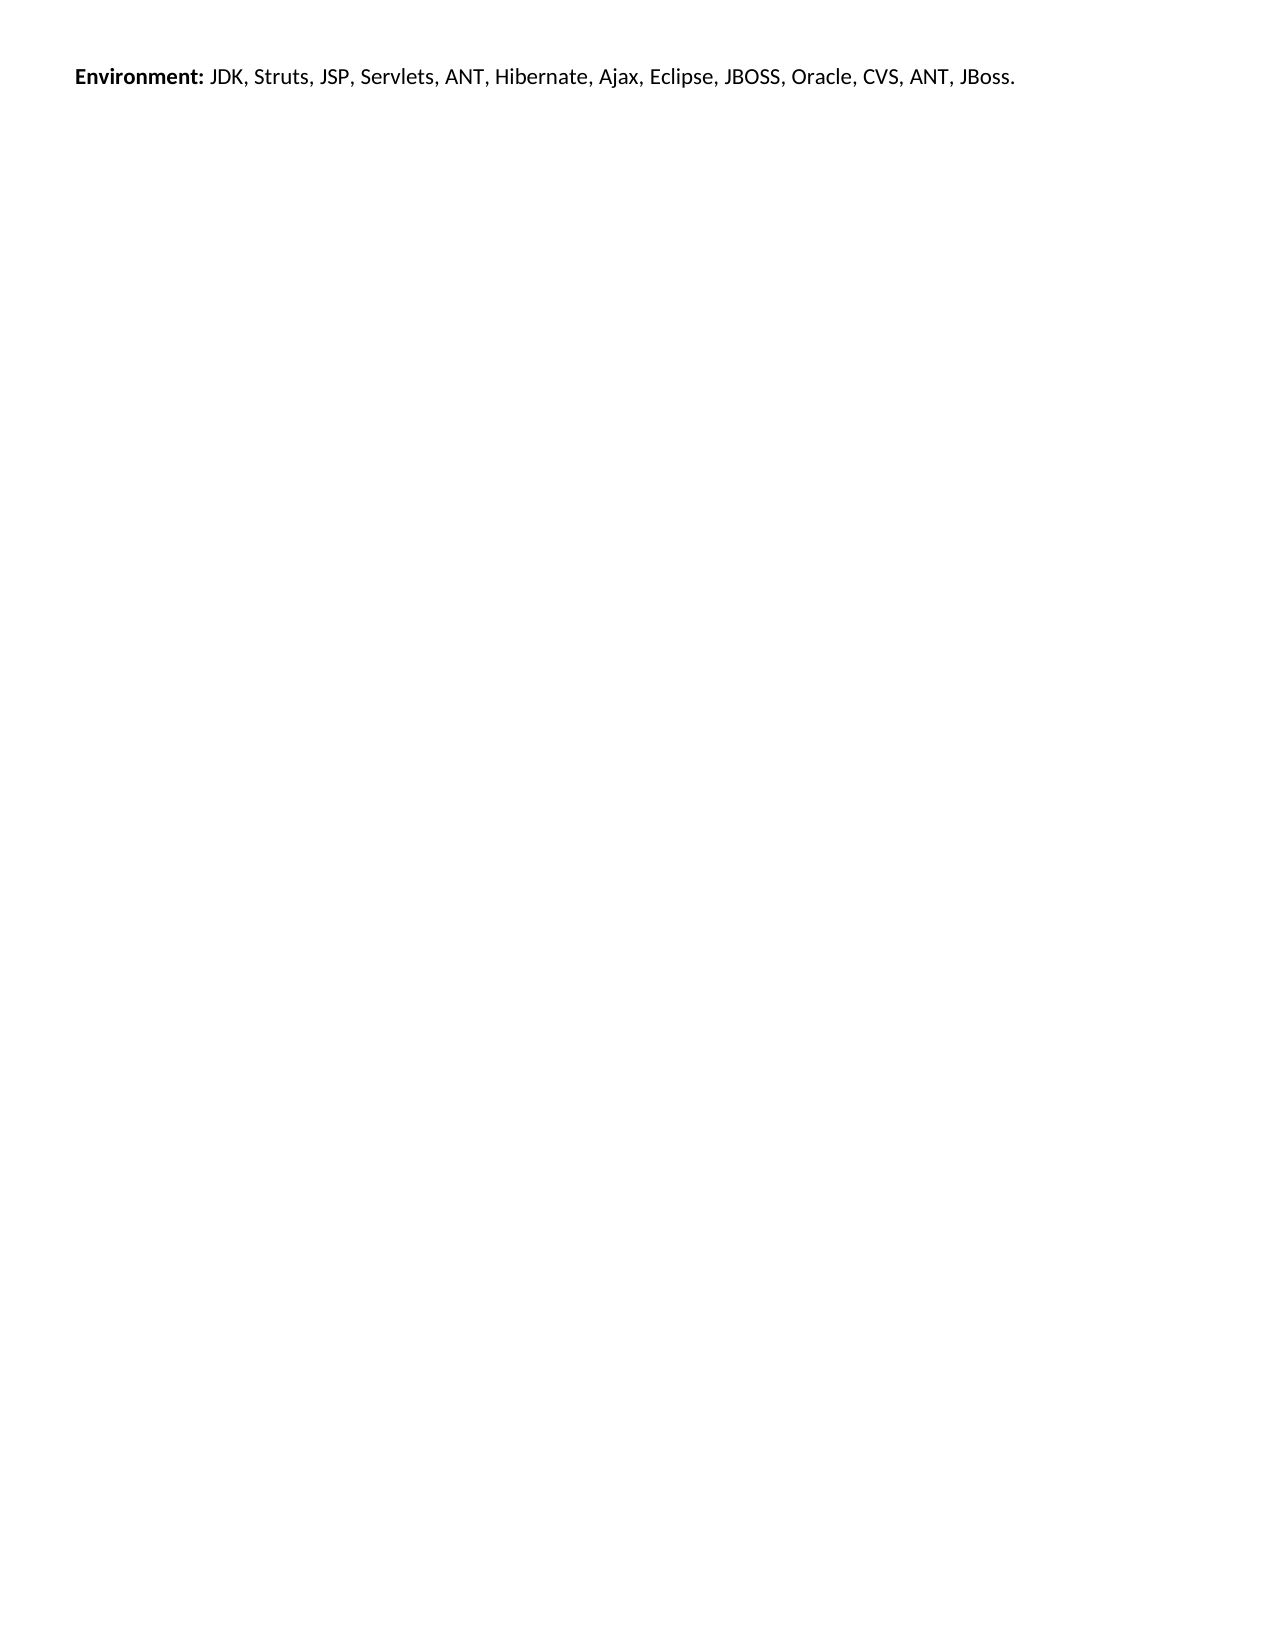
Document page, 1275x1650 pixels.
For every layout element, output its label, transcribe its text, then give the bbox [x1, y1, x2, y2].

text Environment: JDK, Struts, JSP, Servlets, ANT, Hibernate, Ajax, Eclipse, JBOSS, Oracle, CVS, ANT, JBoss. [75, 62, 1212, 91]
